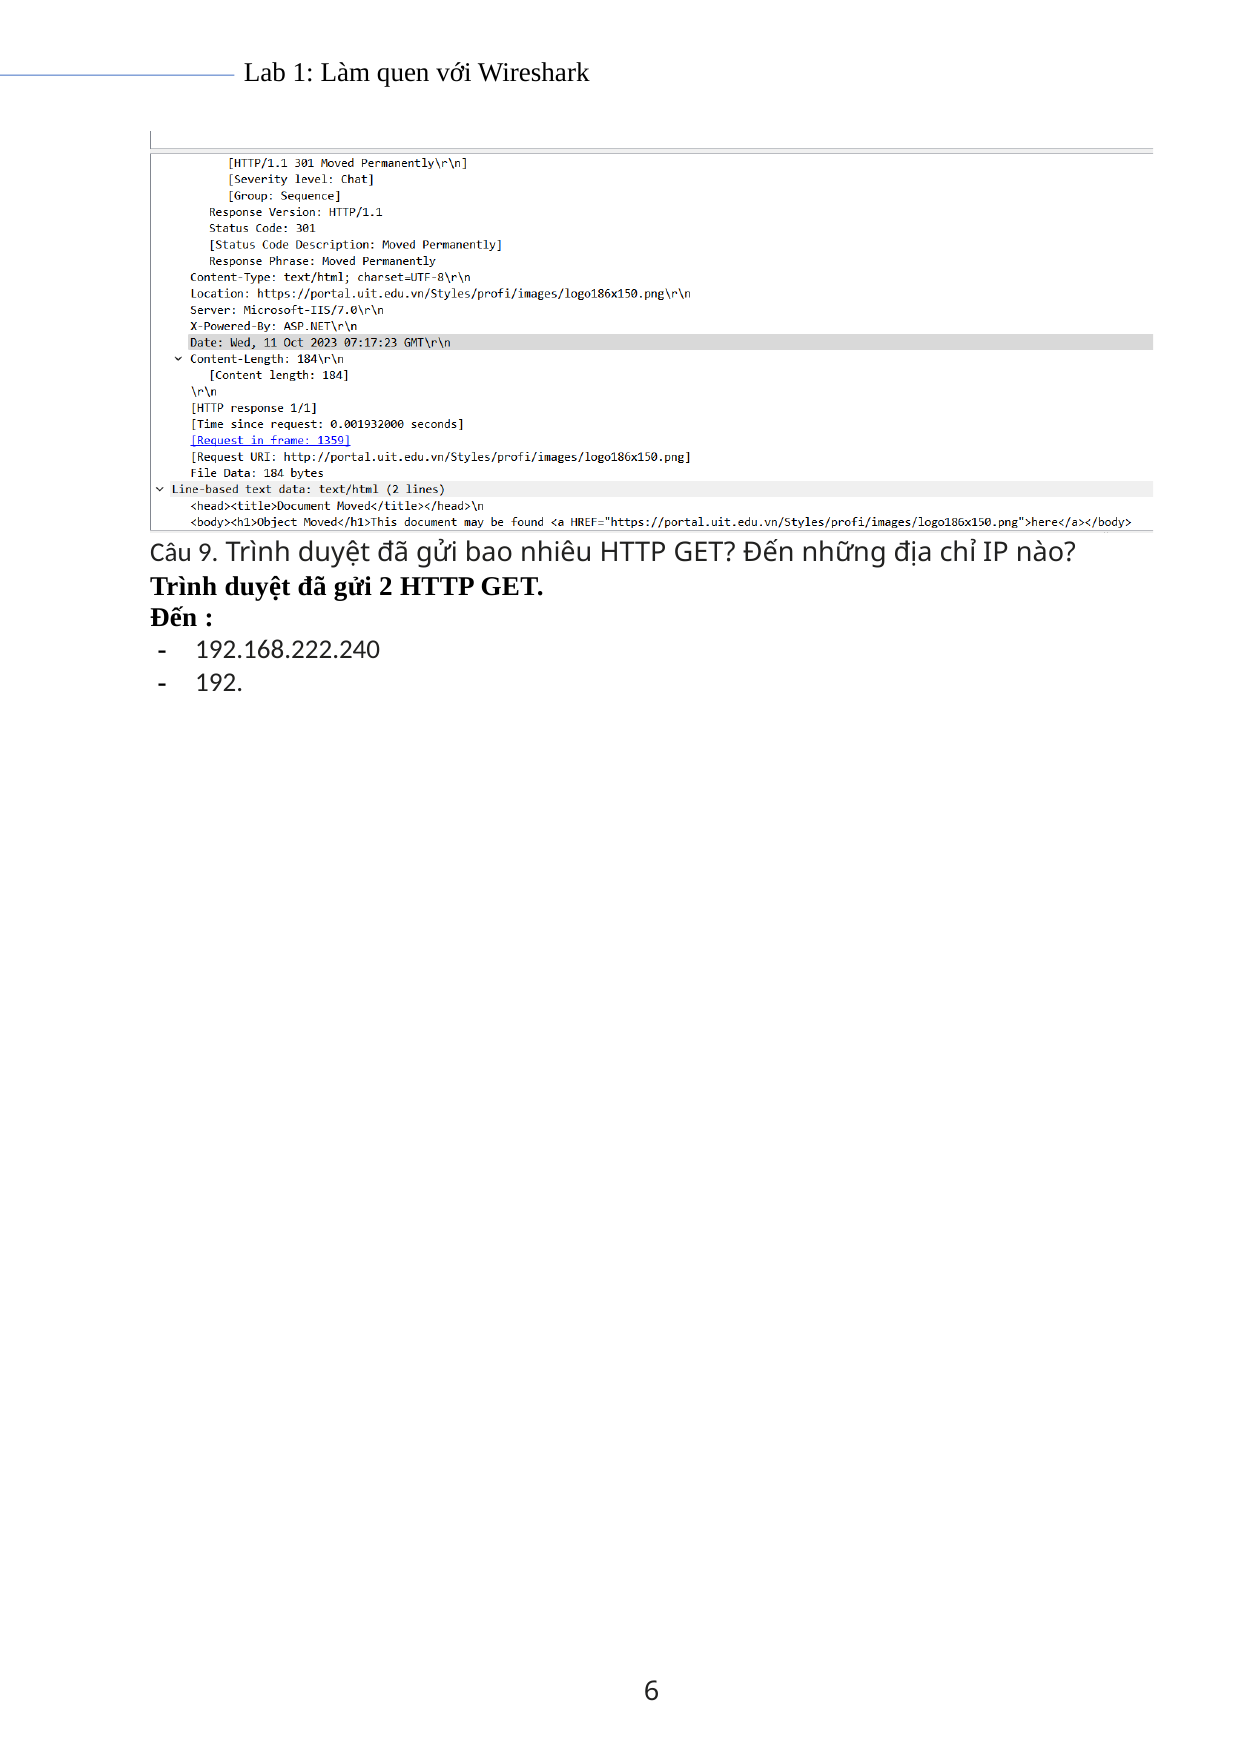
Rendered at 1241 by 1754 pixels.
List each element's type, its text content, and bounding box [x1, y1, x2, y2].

text Câu 9. Trình duyệt đã gửi bao nhiêu HTTP GET? Đến những địa chỉ IP nào? [150, 533, 1153, 570]
text Trình duyệt đã gửi 2 HTTP GET. [150, 570, 1153, 601]
list 192.168.222.240 [157, 632, 1153, 665]
picture [150, 131, 1154, 533]
text Đến : [150, 601, 1153, 632]
list 192. [157, 665, 1153, 698]
